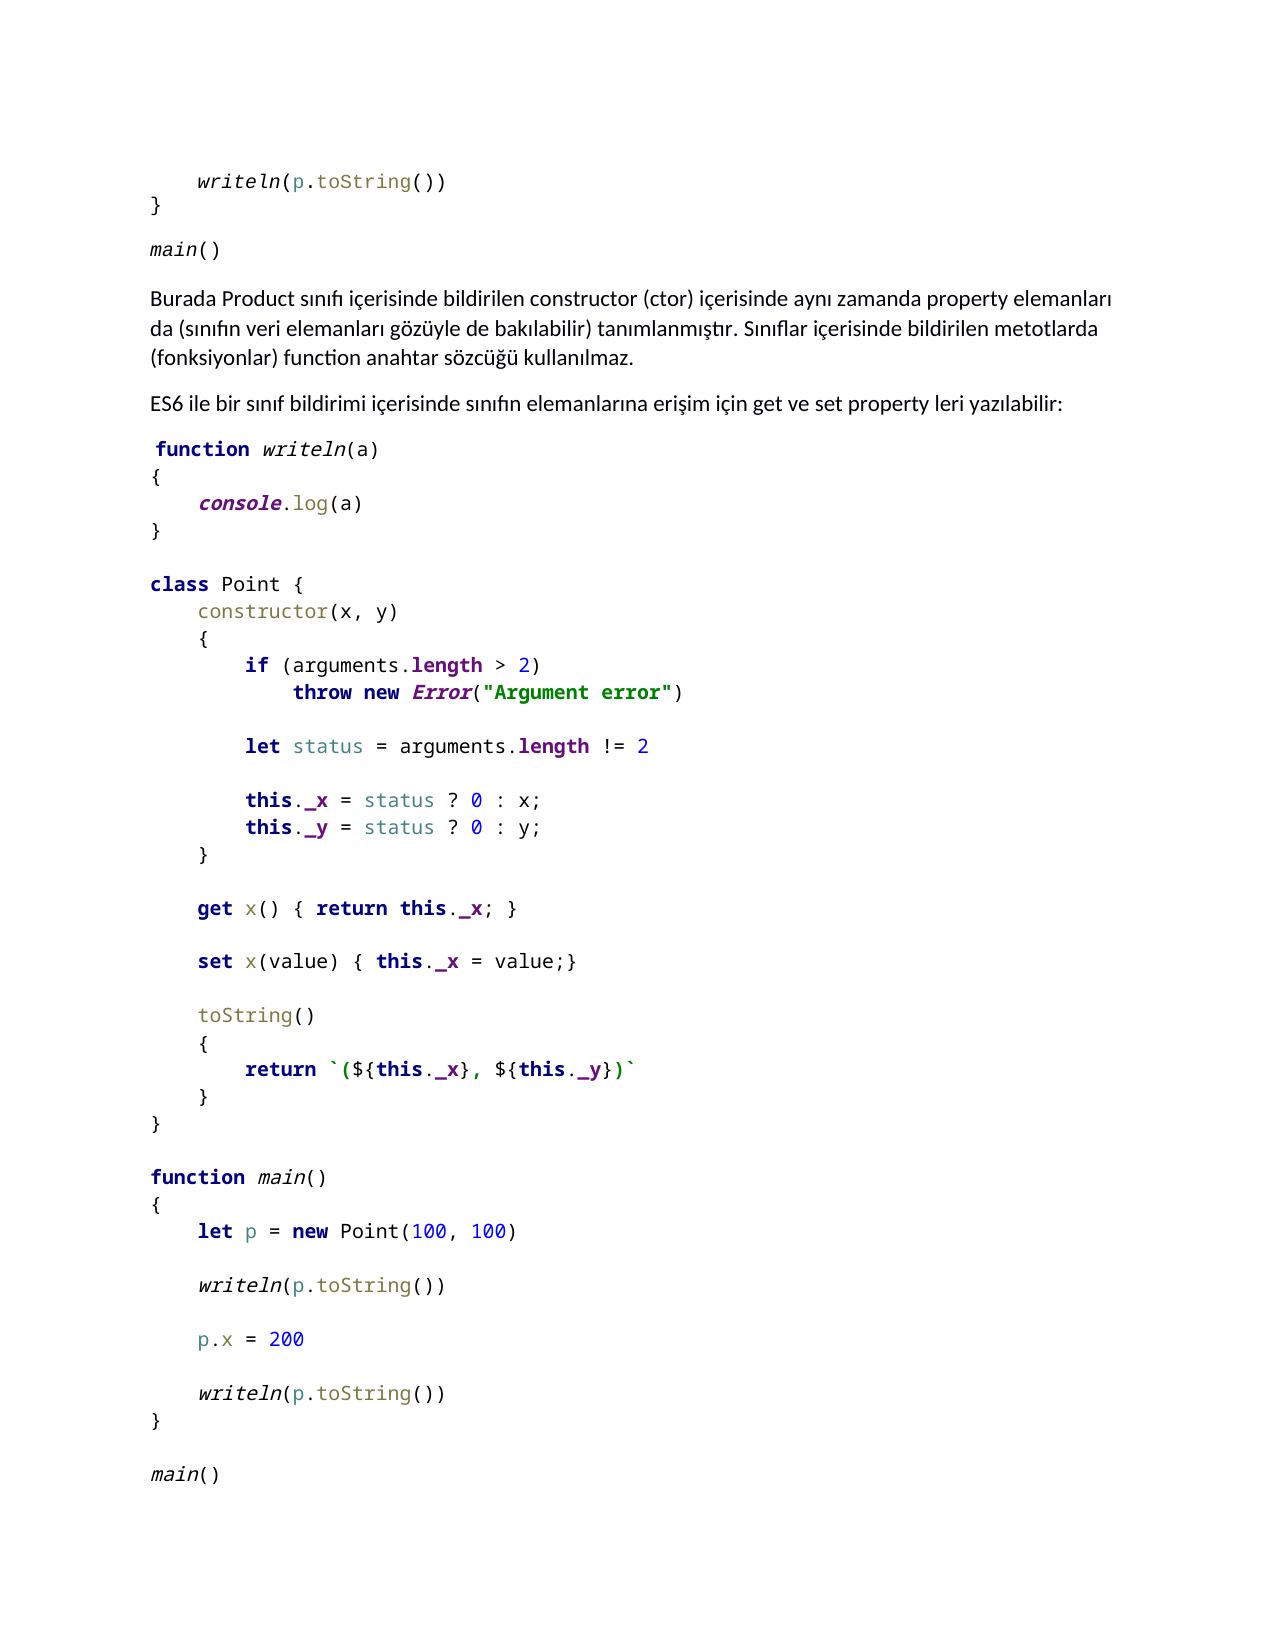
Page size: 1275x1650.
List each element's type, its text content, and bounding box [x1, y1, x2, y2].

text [150, 150, 1125, 262]
text function writeln(a) { console.log(a) } class Point { constructor(x, y) { if (arguments.length > 2) throw new Error("Argument error") let status = arguments.length != 2 this._x = status ? 0 : x; this._y = status ? 0 : y; } get x() { return this._x; } set x(value) { this._x = value;} toString() { return `(${this._x}, ${this._y})` } } function main() { let p = new Point(100, 100) writeln(p.toString()) p.x = 200 writeln(p.toString()) } main() [150, 435, 1125, 1487]
text Burada Product sınıfı içerisinde bildirilen constructor (ctor) içerisinde aynı zamanda property elemanları da (sınıfın veri elemanları gözüyle de bakılabilir) tanımlanmıştır. Sınıflar içerisinde bildirilen metotlarda (fonksiyonlar) function anahtar sözcüğü kullanılmaz. [150, 284, 1125, 371]
text ES6 ile bir sınıf bildirimi içerisinde sınıfın elemanlarına erişim için get ve set property leri yazılabilir: [150, 389, 1125, 417]
